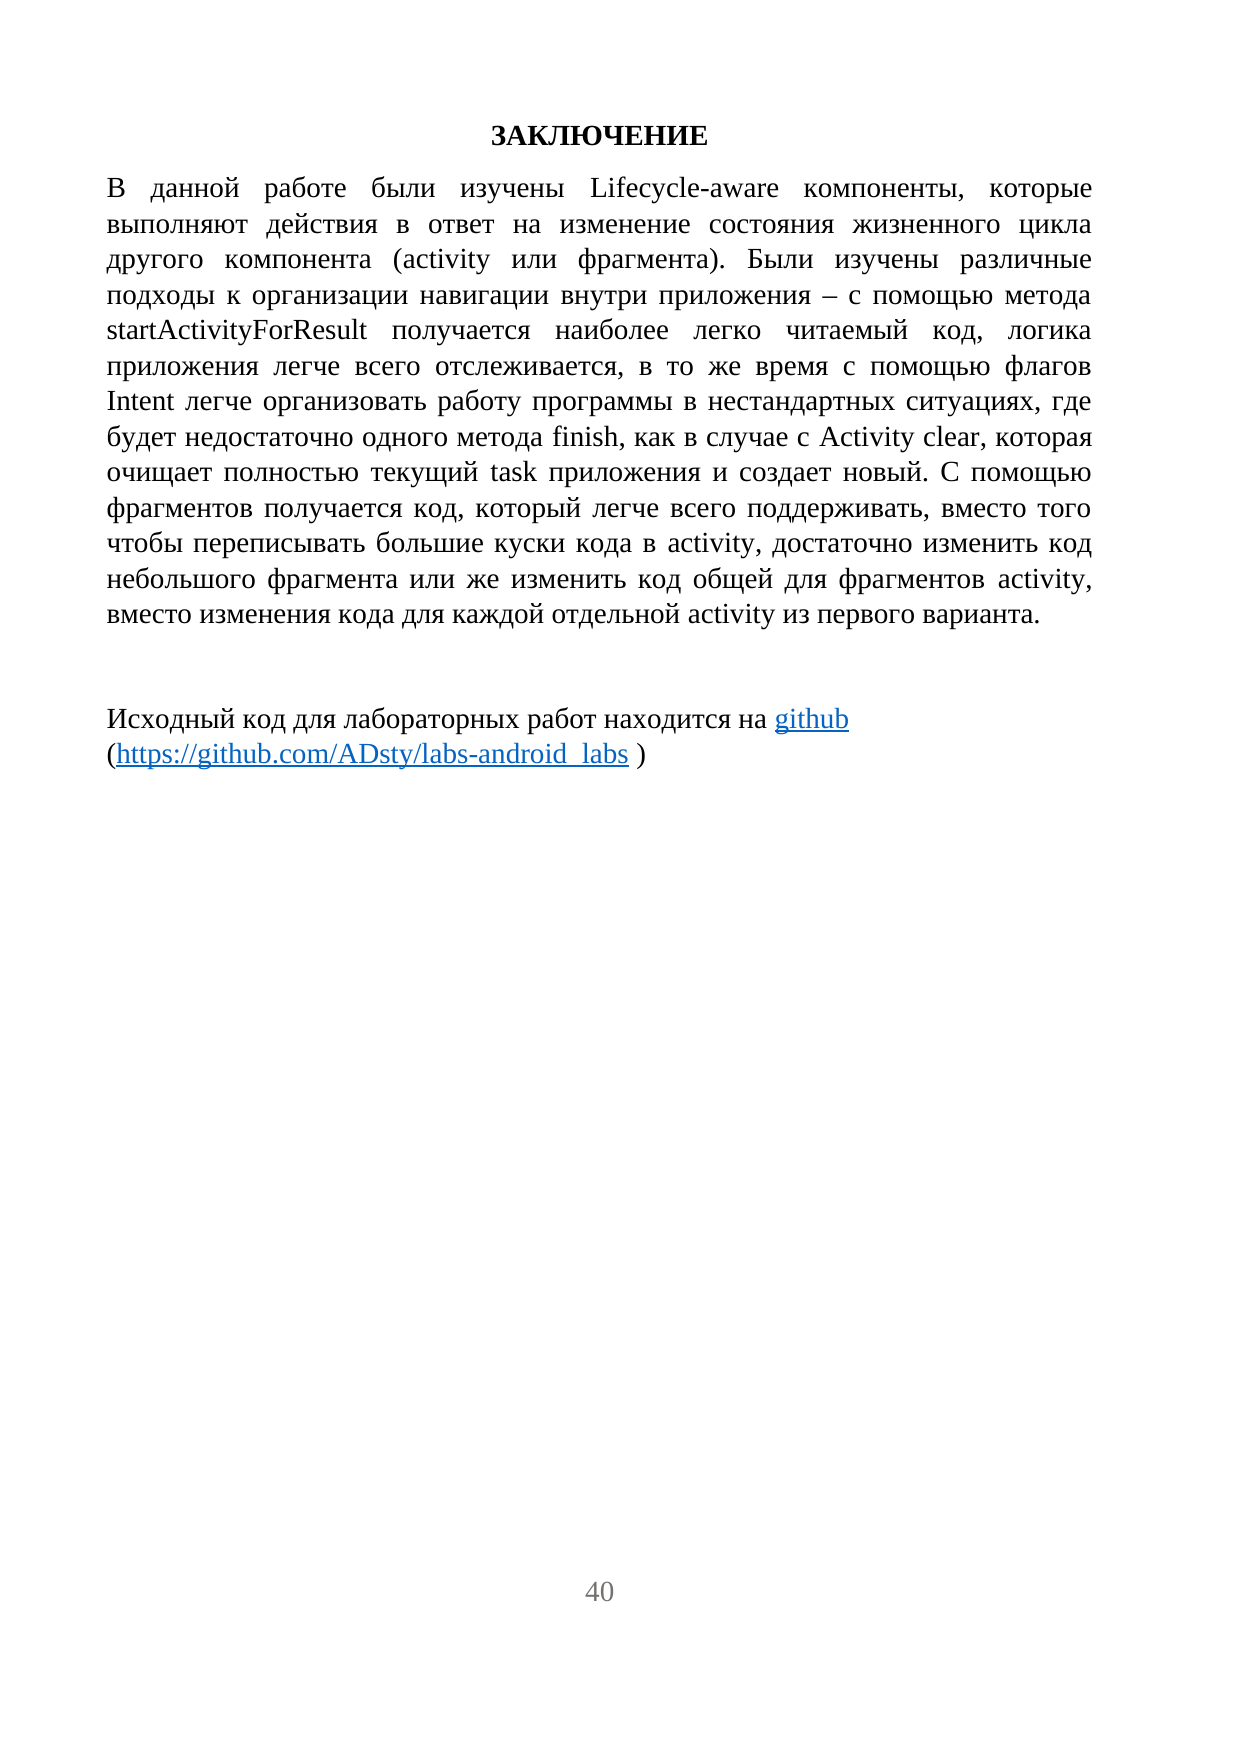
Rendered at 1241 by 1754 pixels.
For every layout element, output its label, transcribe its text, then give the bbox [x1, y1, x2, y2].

text Исходный код для лабораторных работ находится на github (https://github.com/ADsty/labs-android_labs ) [106, 701, 1092, 770]
text В данной работе были изучены Lifecycle-aware компоненты, которые выполняют действия в ответ на изменение состояния жизненного цикла другого компонента (activity или фрагмента). Были изучены различные подходы к организации навигации внутри приложения – с помощью метода startActivityForResult получается наиболее легко читаемый код, логика приложения легче всего отслеживается, в то же время с помощью флагов Intent легче организовать работу программы в нестандартных ситуациях, где будет недостаточно одного метода finish, как в случае с Activity clear, которая очищает полностью текущий task приложения и создает новый. С помощью фрагментов получается код, который легче всего поддерживать, вместо того чтобы переписывать большие куски кода в activity, достаточно изменить код небольшого фрагмента или же изменить код общей для фрагментов activity, вместо изменения кода для каждой отдельной activity из первого варианта. [106, 170, 1092, 630]
text ЗАКЛЮЧЕНИЕ [106, 118, 1092, 152]
